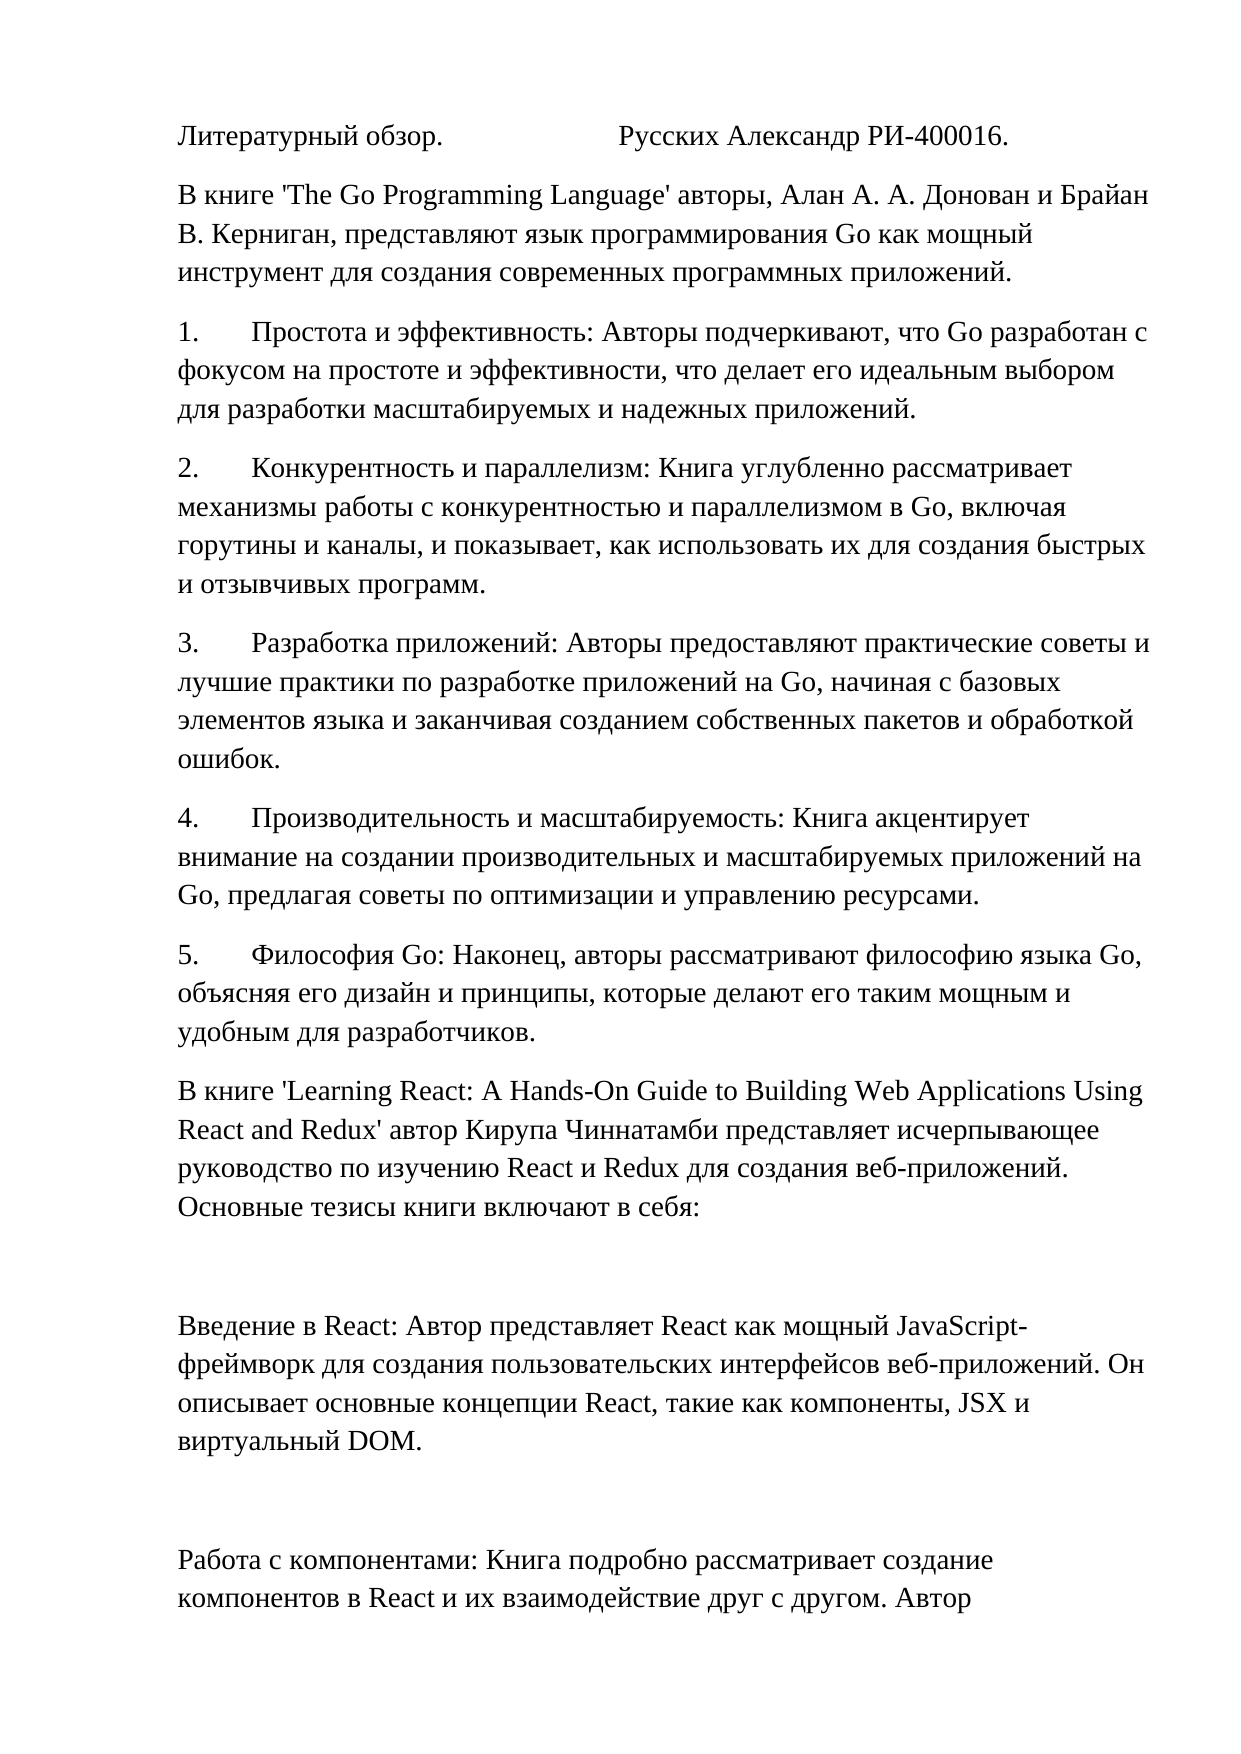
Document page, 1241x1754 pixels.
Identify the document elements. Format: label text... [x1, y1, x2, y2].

text Введение в React: Автор представляет React как мощный JavaScript-фреймворк для создания пользовательских интерфейсов веб-приложений. Он описывает основные концепции React, такие как компоненты, JSX и виртуальный DOM. [177, 1308, 1152, 1457]
text В книге 'The Go Programming Language' авторы, Алан А. А. Донован и Брайан В. Керниган, представляют язык программирования Go как мощный инструмент для создания современных программных приложений. [177, 177, 1152, 288]
text 1. Простота и эффективность: Авторы подчеркивают, что Go разработан с фокусом на простоте и эффективности, что делает его идеальным выбором для разработки масштабируемых и надежных приложений. [177, 314, 1152, 424]
text 4. Производительность и масштабируемость: Книга акцентирует внимание на создании производительных и масштабируемых приложений на Go, предлагая советы по оптимизации и управлению ресурсами. [177, 800, 1152, 911]
text Литературный обзор. Русских Александр РИ-400016. [177, 118, 1152, 152]
text 3. Разработка приложений: Авторы предоставляют практические советы и лучшие практики по разработке приложений на Go, начиная с базовых элементов языка и заканчивая созданием собственных пакетов и обработкой ошибок. [177, 625, 1152, 774]
text 2. Конкурентность и параллелизм: Книга углубленно рассматривает механизмы работы с конкурентностью и параллелизмом в Go, включая горутины и каналы, и показывает, как использовать их для создания быстрых и отзывчивых программ. [177, 450, 1152, 599]
text В книге 'Learning React: A Hands-On Guide to Building Web Applications Using React and Redux' автор Кирупа Чиннатамби представляет исчерпывающее руководство по изучению React и Redux для создания веб-приложений. Основные тезисы книги включают в себя: [177, 1073, 1152, 1222]
text 5. Философия Go: Наконец, авторы рассматривают философию языка Go, объясняя его дизайн и принципы, которые делают его таким мощным и удобным для разработчиков. [177, 937, 1152, 1047]
